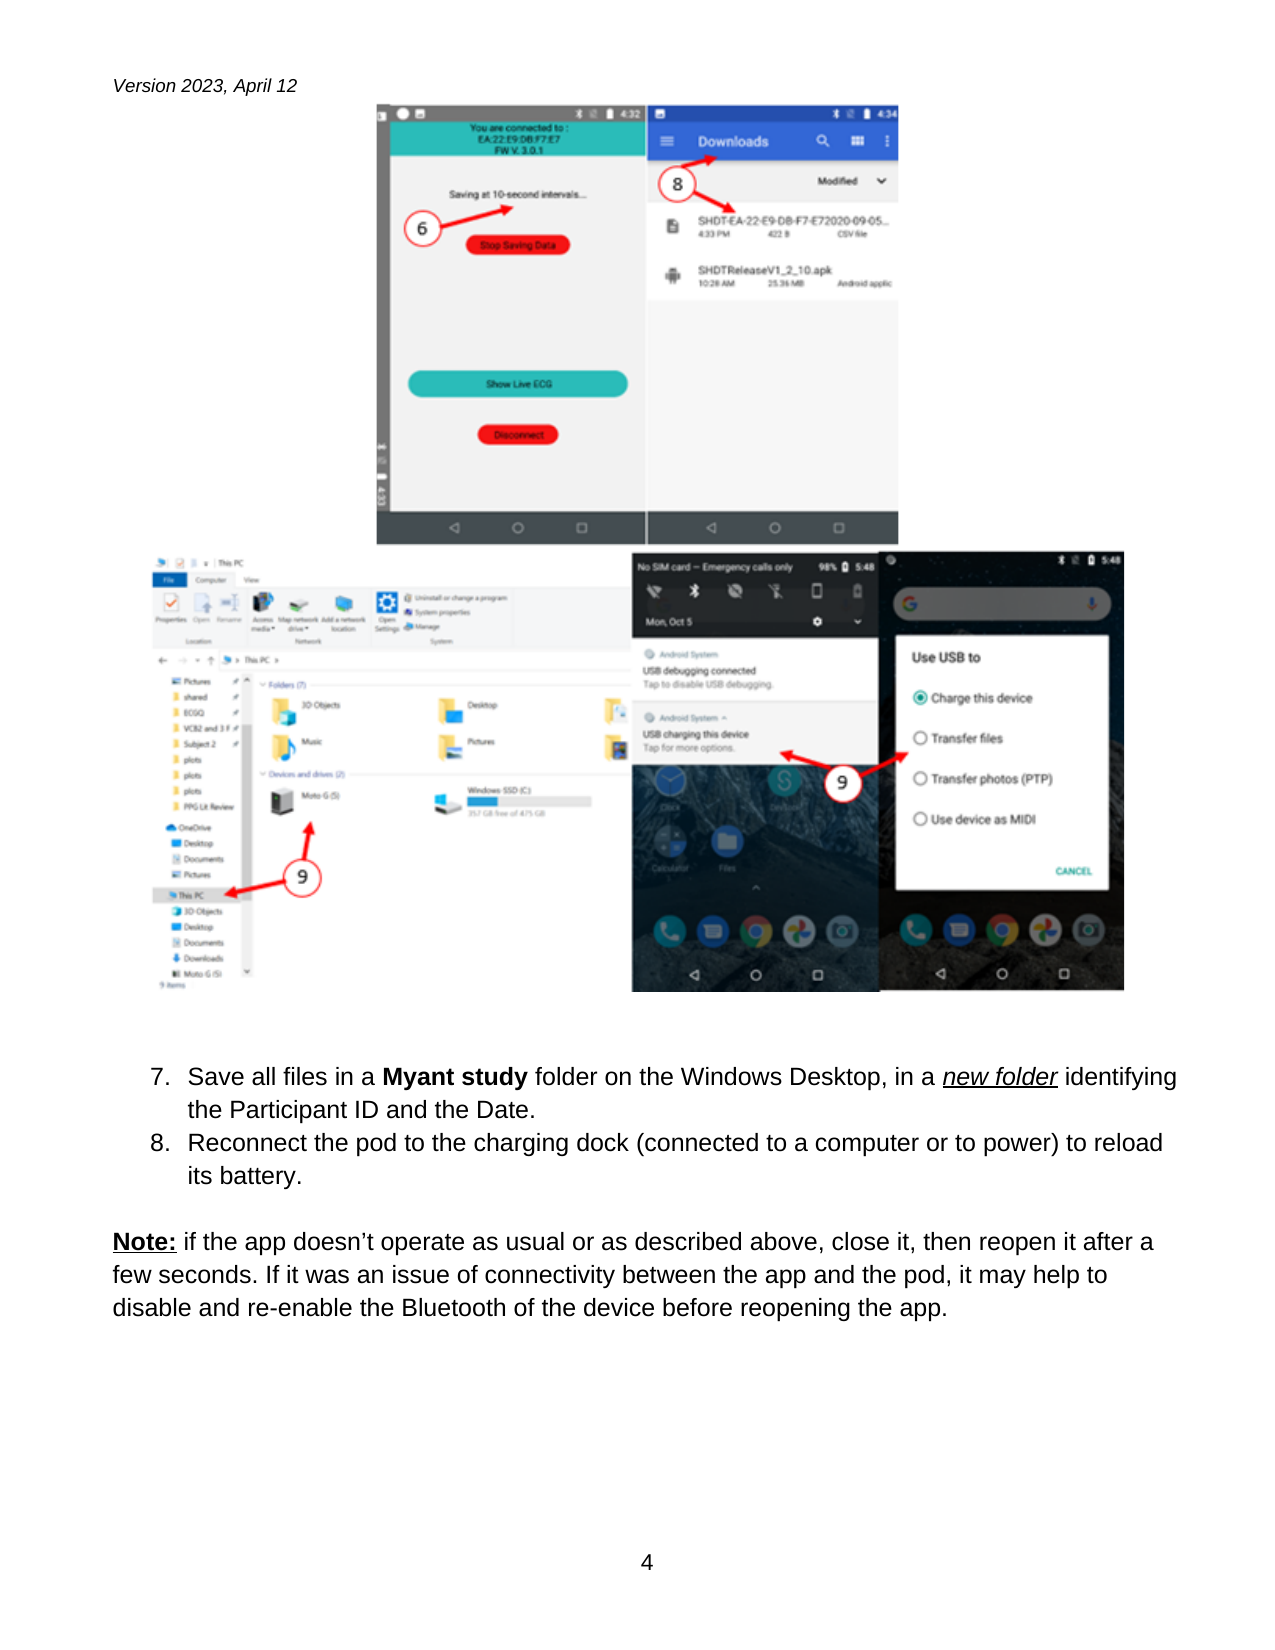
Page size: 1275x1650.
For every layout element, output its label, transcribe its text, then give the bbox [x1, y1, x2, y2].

picture [150, 549, 1125, 992]
text Note: if the app doesn’t operate as usual or as described above, close it, then reopen it after a few seconds. If it was an issue of connectivity between the app and the pod, it may help to disable and re-enable the Bluetooth of the device before reopening the app. [112, 1227, 1181, 1321]
list Save all files in a Myant study folder on the Windows Desktop, in a new folder identifying the Participant ID and the Date. [150, 1062, 1181, 1123]
picture [376, 103, 899, 546]
list Reconnect the pod to the charging dock (connected to a computer or to power) to reload its battery. [150, 1128, 1181, 1189]
